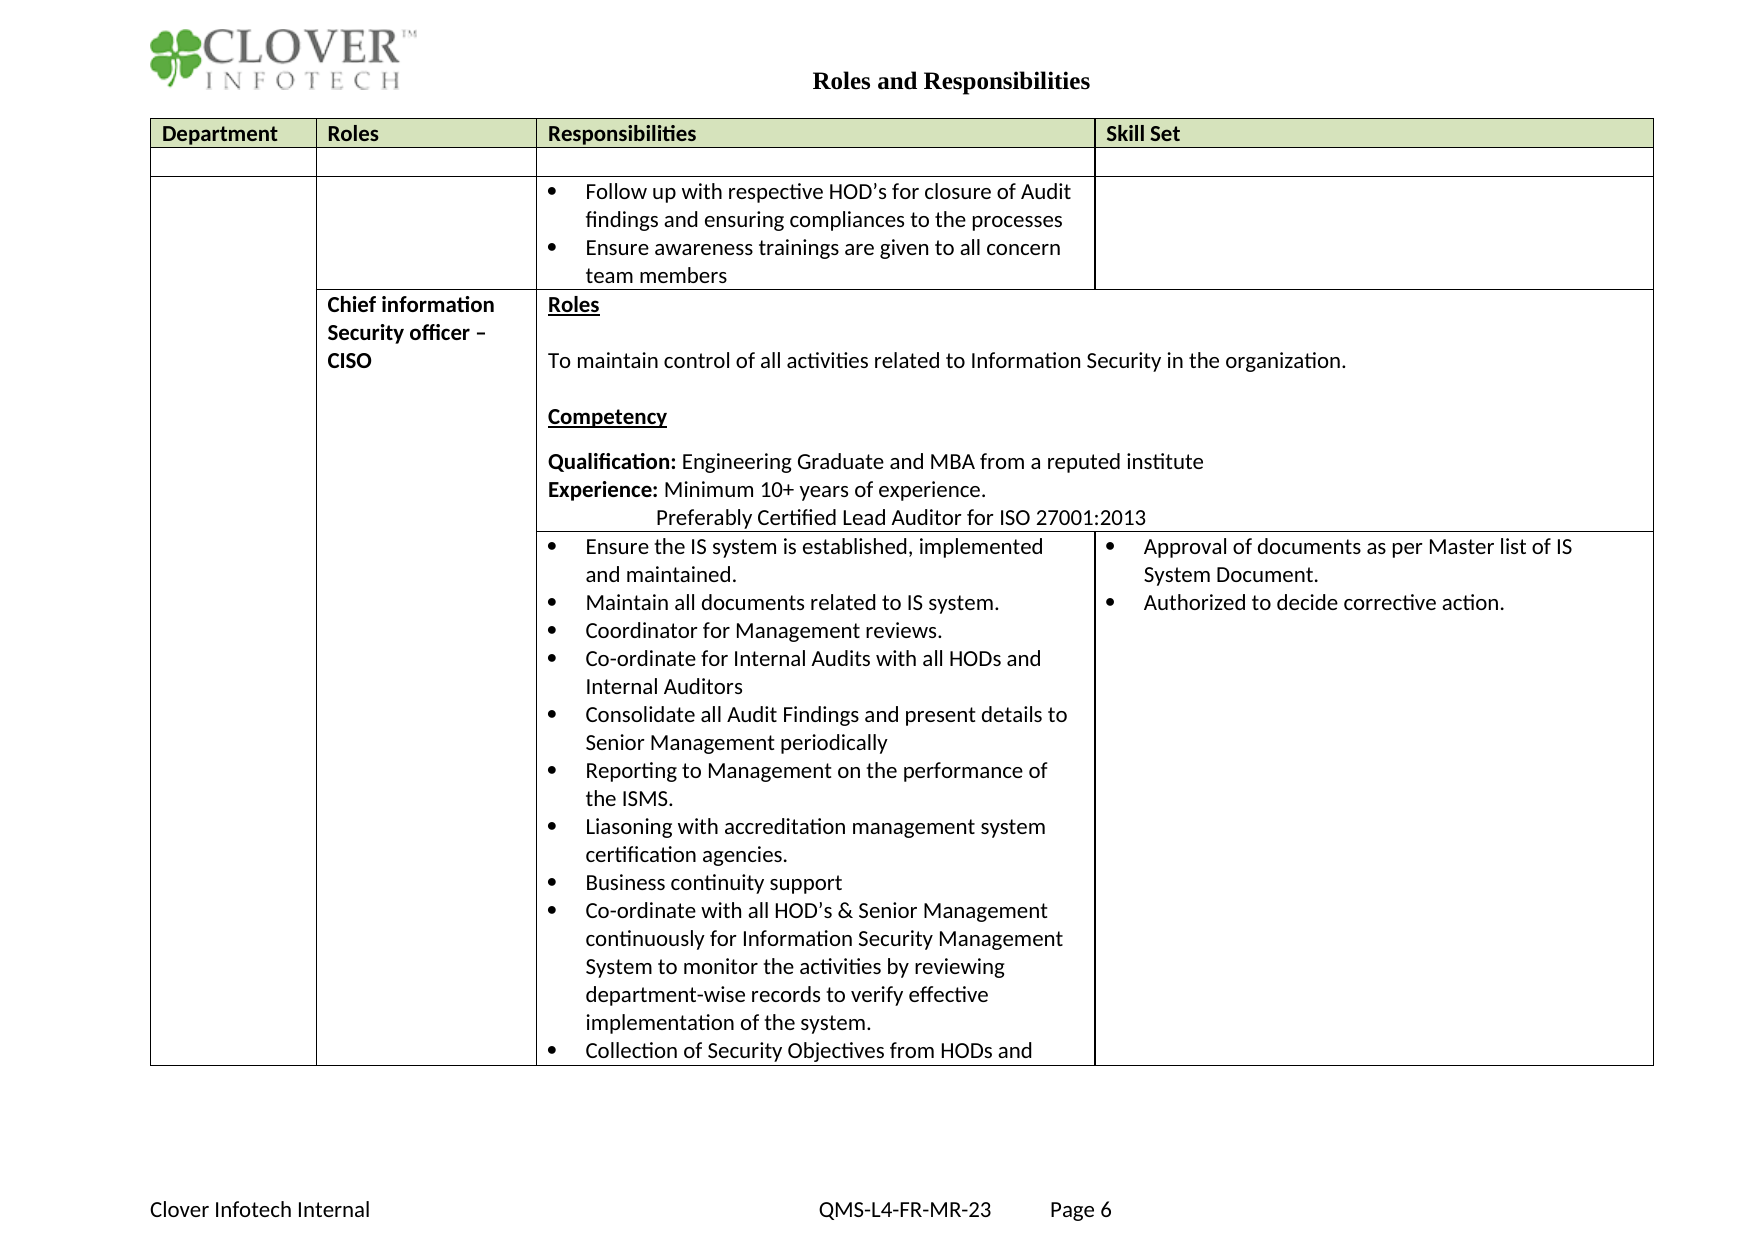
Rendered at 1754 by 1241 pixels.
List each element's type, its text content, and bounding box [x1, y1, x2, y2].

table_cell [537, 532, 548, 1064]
table_cell Roles To maintain control of all activities related to Information Security in the organization. Competency Qualification: Engineering Graduate and MBA from a reputed institute Experience: Minimum 10+ years of experience. Preferably Certified Lead Auditor for ISO 27001:2013 [537, 290, 1653, 531]
table_cell [151, 148, 316, 176]
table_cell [1096, 177, 1653, 289]
table_header Department [151, 119, 316, 147]
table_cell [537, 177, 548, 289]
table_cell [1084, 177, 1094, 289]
table_cell Chief information Security officer – CISO [317, 290, 536, 1064]
table_cell [317, 148, 536, 176]
table_header Roles [317, 119, 536, 147]
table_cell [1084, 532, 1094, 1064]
table_header Skill Set [1096, 119, 1653, 147]
table_header Responsibilities [537, 119, 1094, 147]
table_cell [1096, 148, 1653, 176]
picture [150, 29, 417, 90]
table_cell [1096, 532, 1653, 1064]
table_cell [537, 148, 1094, 176]
